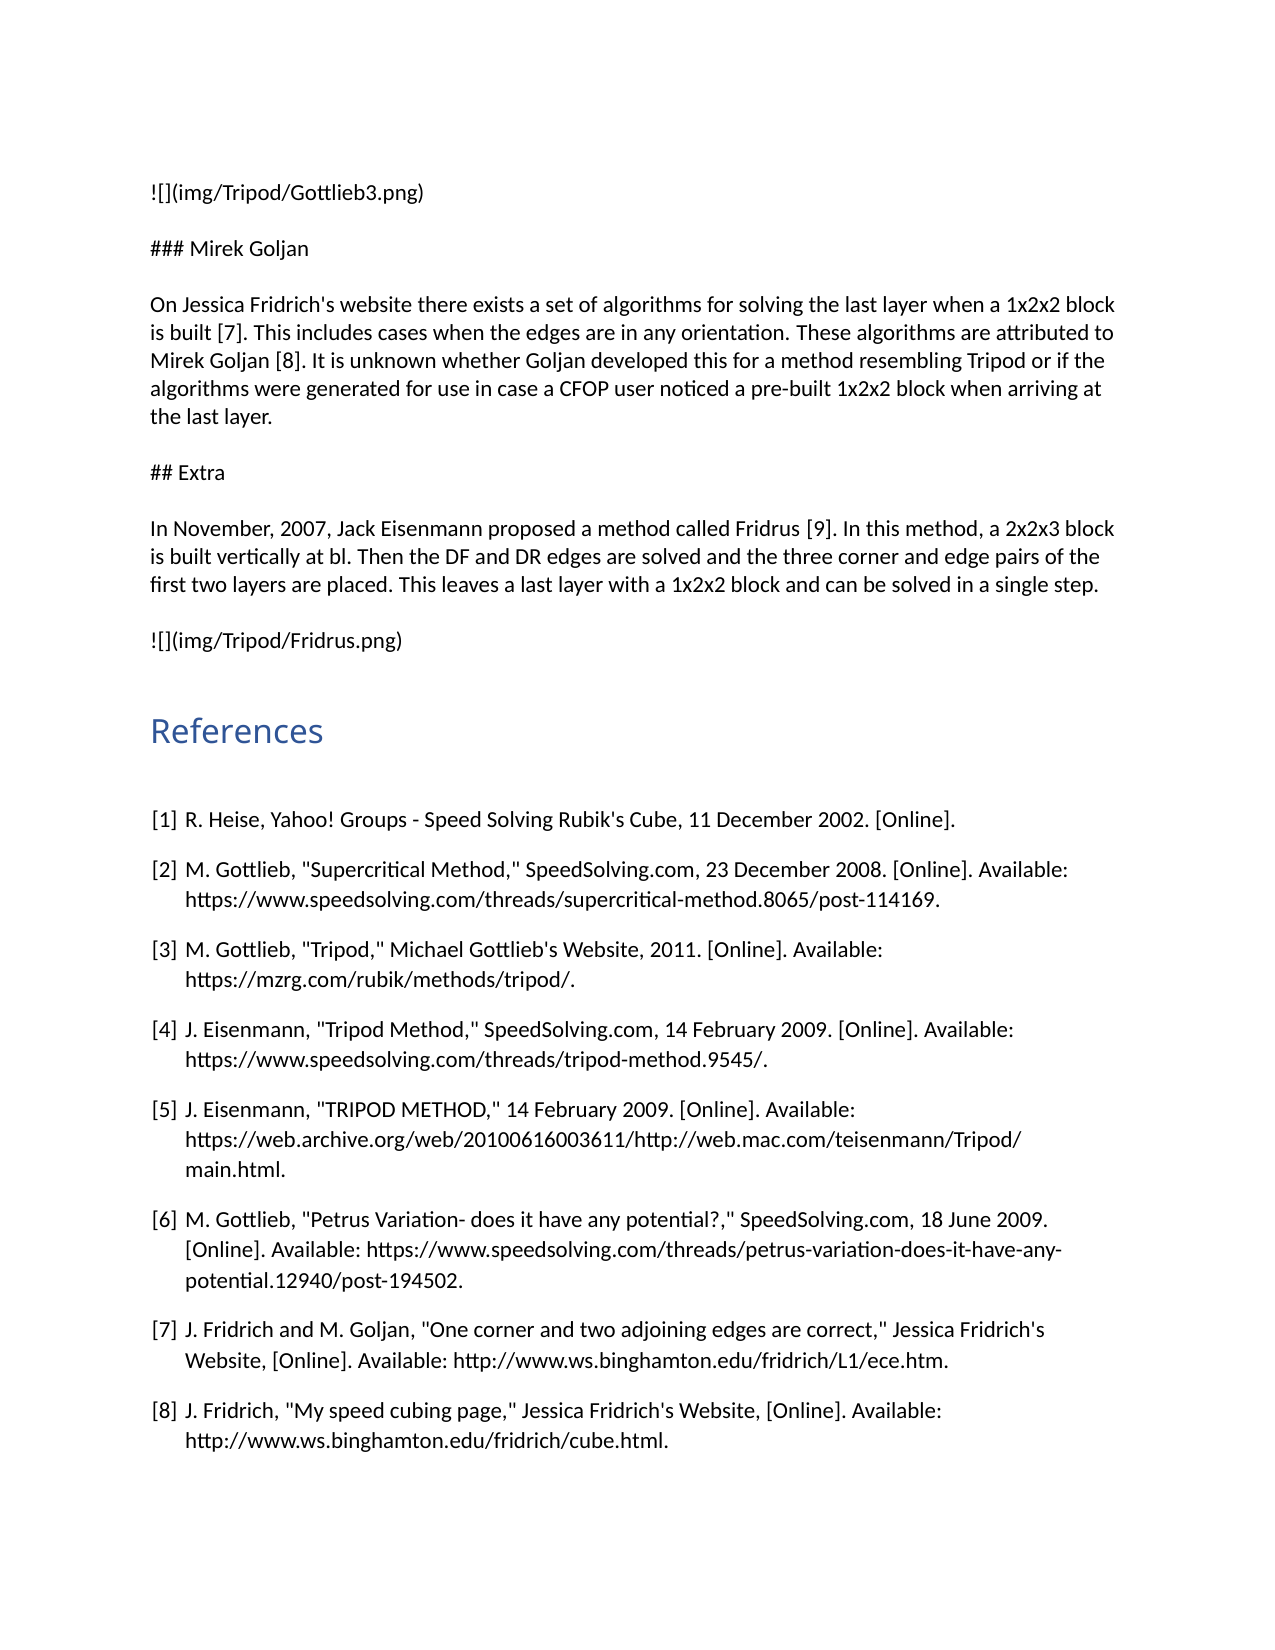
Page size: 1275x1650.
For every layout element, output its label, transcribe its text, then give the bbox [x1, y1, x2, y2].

text In November, 2007, Jack Eisenmann proposed a method called Fridrus. In this method, a 2x2x3 block is built vertically at bl. Then the DF and DR edges are solved and the three corner and edge pairs of the first two layers are placed. This leaves a last layer with a 1x2x2 block and can be solved in a single step. [150, 514, 1125, 598]
text On Jessica Fridrich's website there exists a set of algorithms for solving the last layer when a 1x2x2 block is built. This includes cases when the edges are in any orientation. These algorithms are attributed to Mirek Goljan. It is unknown whether Goljan developed this for a method resembling Tripod or if the algorithms were generated for use in case a CFOP user noticed a pre-built 1x2x2 block when arriving at the last layer. [150, 290, 1125, 430]
text ![](img/Tripod/Gottlieb3.png) [150, 178, 1125, 206]
text ## Extra [150, 458, 1125, 486]
text ![](img/Tripod/Fridrus.png) [150, 626, 1125, 654]
text ### Mirek Goljan [150, 234, 1125, 262]
